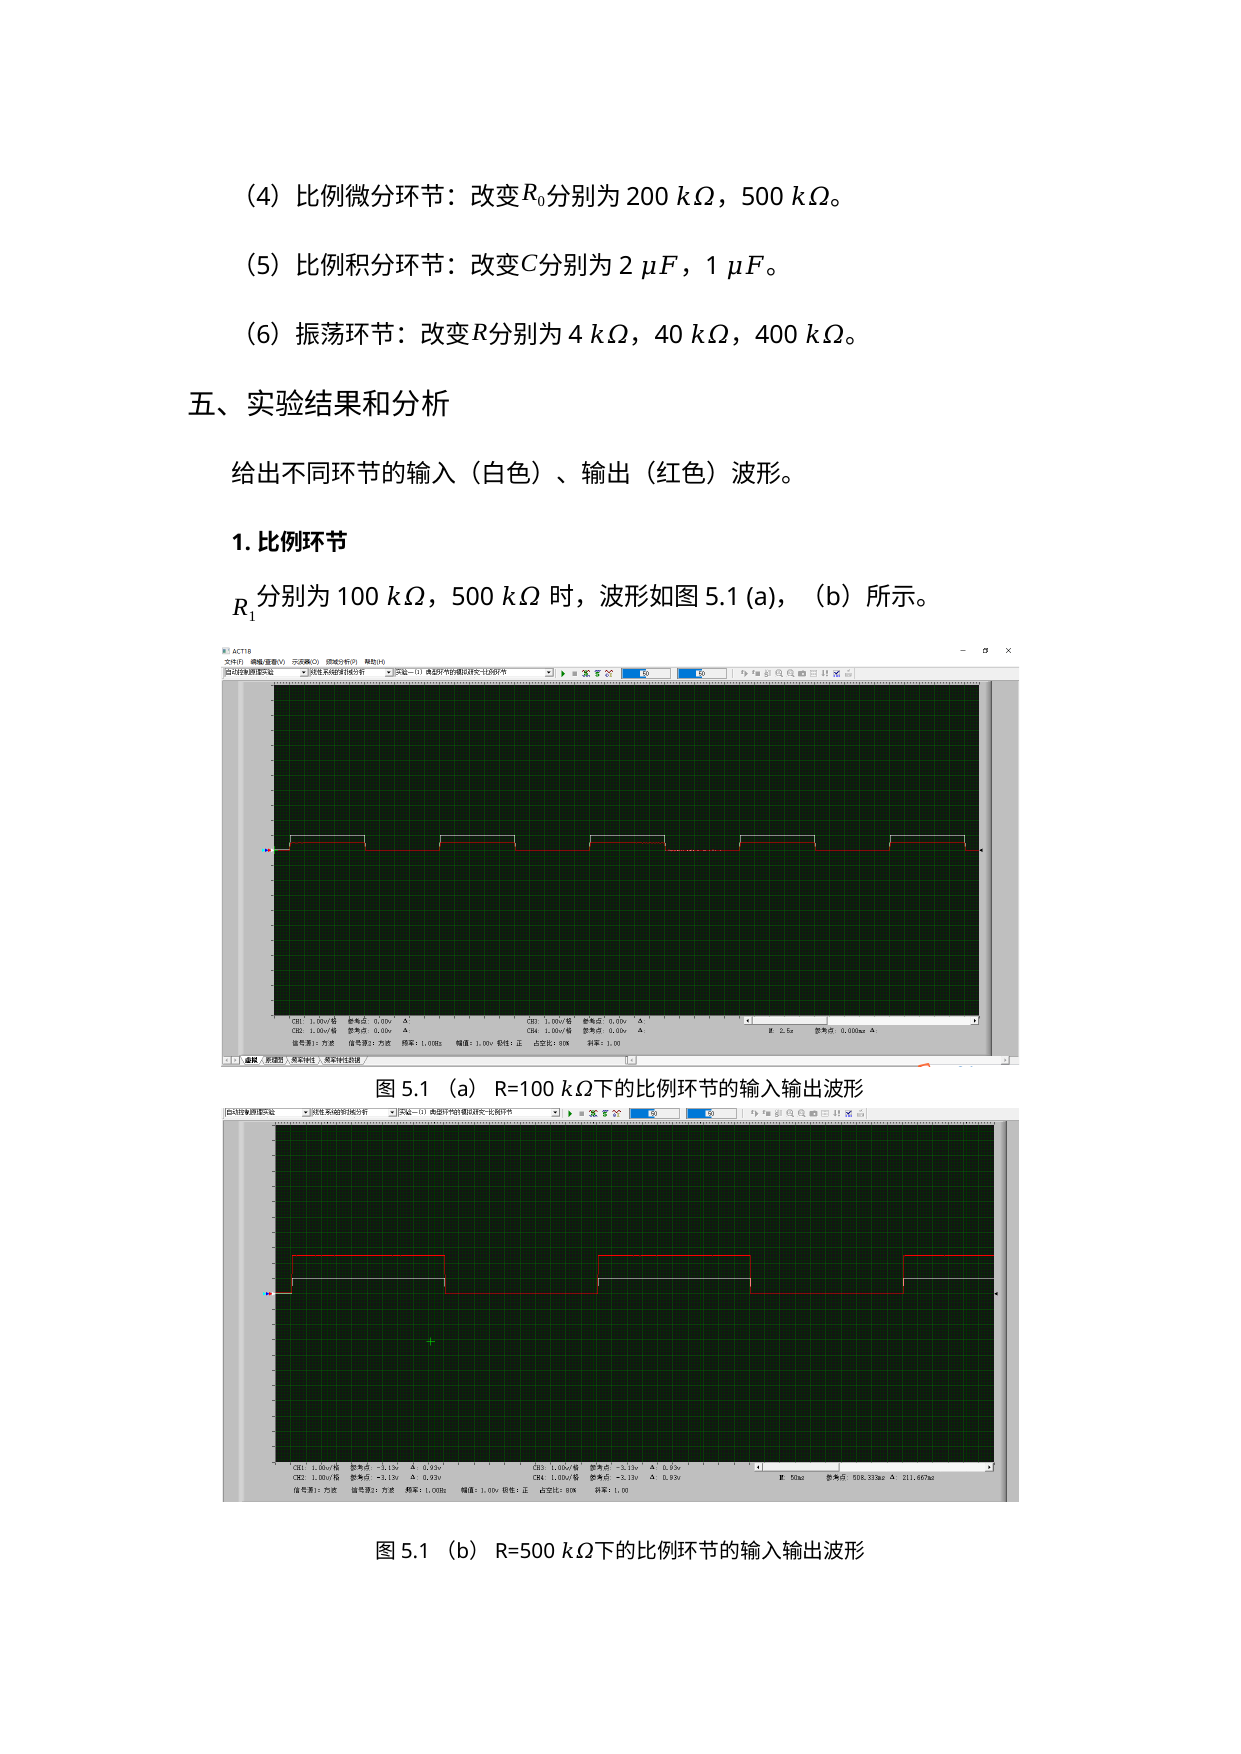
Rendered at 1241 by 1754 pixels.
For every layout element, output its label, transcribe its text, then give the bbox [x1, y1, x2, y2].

text 分别为100 𝑘𝛺，500 𝑘𝛺 时，波形如图 5.1 (a)，（b）所示。 [187, 577, 1053, 642]
text （5）比例积分环节：改变分别为2 𝜇𝐹，1 𝜇𝐹。 [187, 231, 1053, 296]
text 给出不同环节的输入（白色）、输出（红色）波形。 [187, 439, 1053, 504]
text （4）比例微分环节：改变分别为200 𝑘𝛺，500 𝑘𝛺。 [187, 162, 1053, 227]
picture [221, 645, 1020, 1067]
list 实验结果和分析 [144, 369, 1053, 434]
text 图 5.1 （b） R=500 𝑘𝛺下的比例环节的输入输出波形 [187, 1533, 1053, 1566]
picture [221, 1107, 1019, 1502]
text （6）振荡环节：改变分别为4 𝑘𝛺，40 𝑘𝛺，400 𝑘𝛺。 [187, 300, 1053, 365]
text 图 5.1 （a） R=100 𝑘𝛺下的比例环节的输入输出波形 [187, 1071, 1053, 1104]
text 1. 比例环节 [187, 508, 1053, 573]
